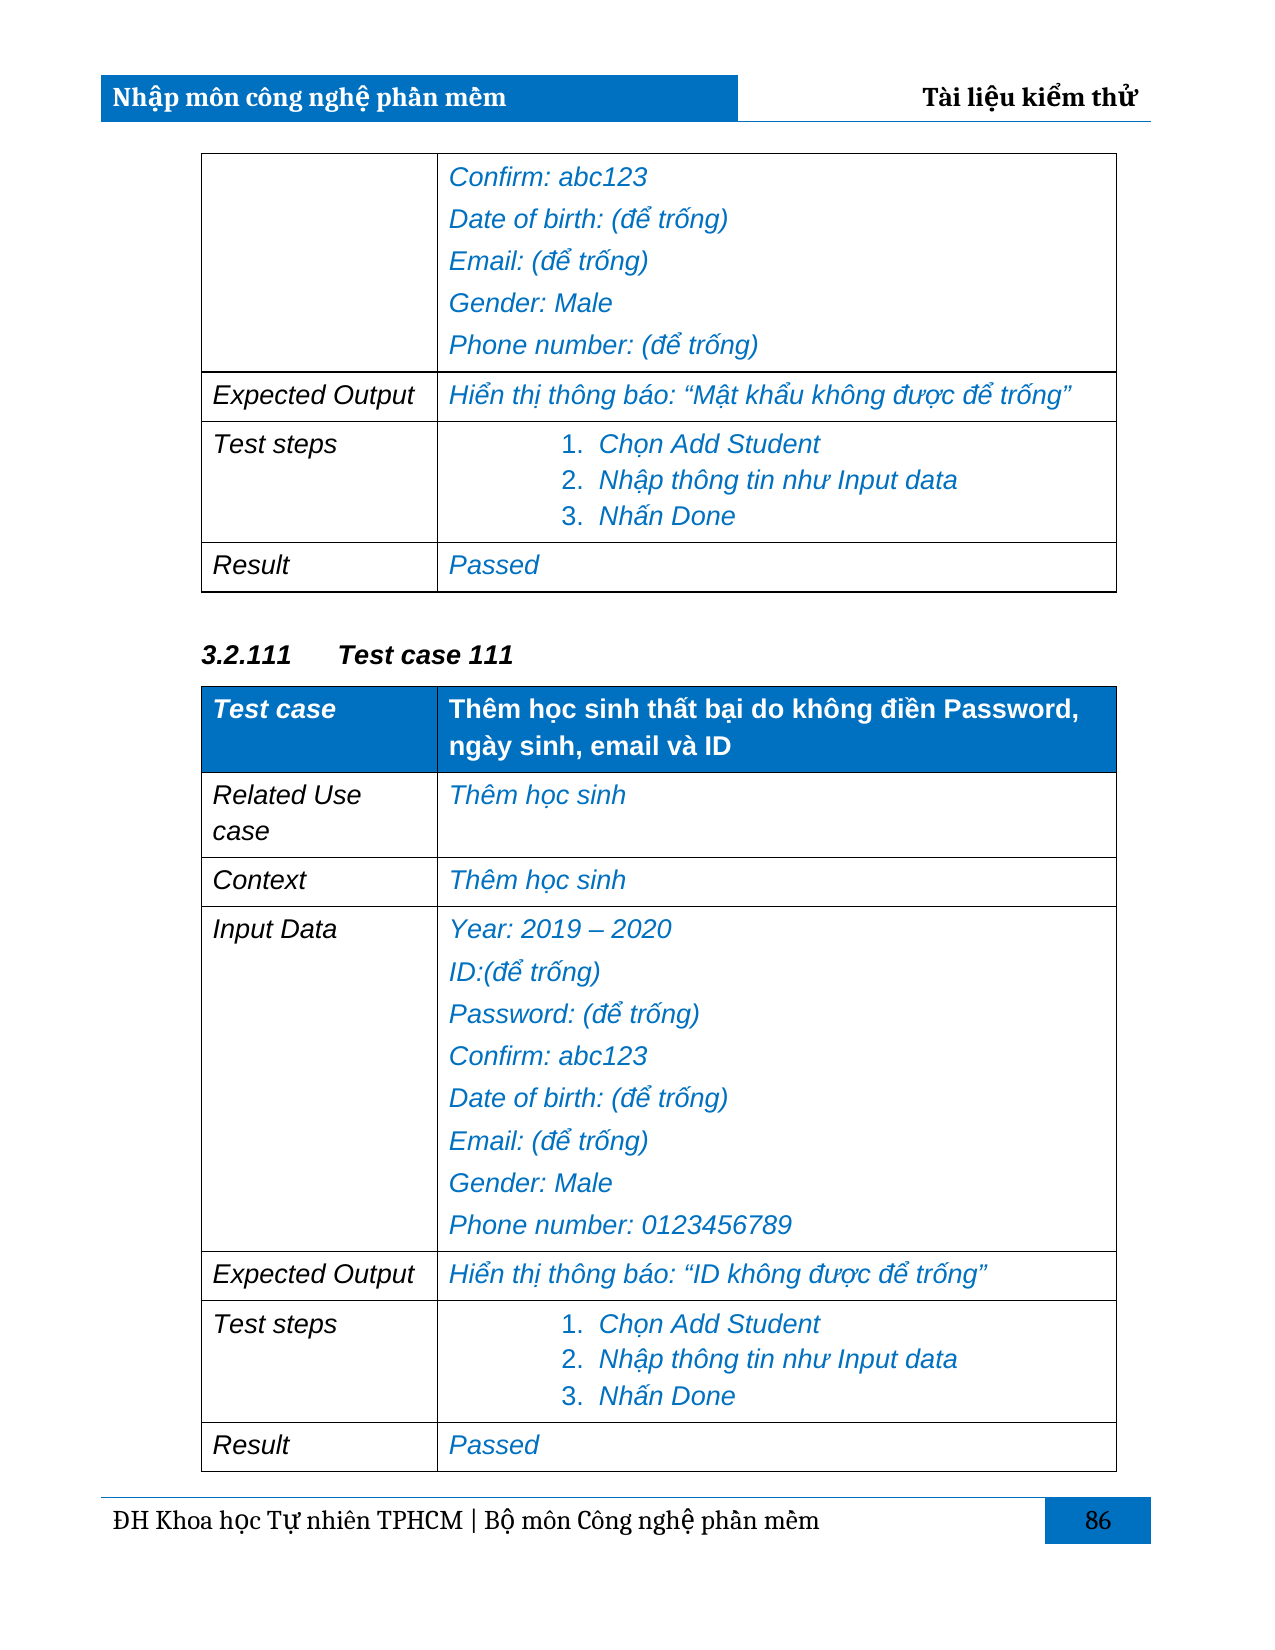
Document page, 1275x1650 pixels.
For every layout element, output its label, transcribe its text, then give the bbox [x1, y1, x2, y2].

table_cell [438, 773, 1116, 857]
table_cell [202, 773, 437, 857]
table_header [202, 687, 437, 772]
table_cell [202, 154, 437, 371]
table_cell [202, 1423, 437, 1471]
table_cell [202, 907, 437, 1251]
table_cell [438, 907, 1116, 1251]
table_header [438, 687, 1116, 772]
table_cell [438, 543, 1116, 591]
subtitle Test case 111 [201, 639, 1162, 671]
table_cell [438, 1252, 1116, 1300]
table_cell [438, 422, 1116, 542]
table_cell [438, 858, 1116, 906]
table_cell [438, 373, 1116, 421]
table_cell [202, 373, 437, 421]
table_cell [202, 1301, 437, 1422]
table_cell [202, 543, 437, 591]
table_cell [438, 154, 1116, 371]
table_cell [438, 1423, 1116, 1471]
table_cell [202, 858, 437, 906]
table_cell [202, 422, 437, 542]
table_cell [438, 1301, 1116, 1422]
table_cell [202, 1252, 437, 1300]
